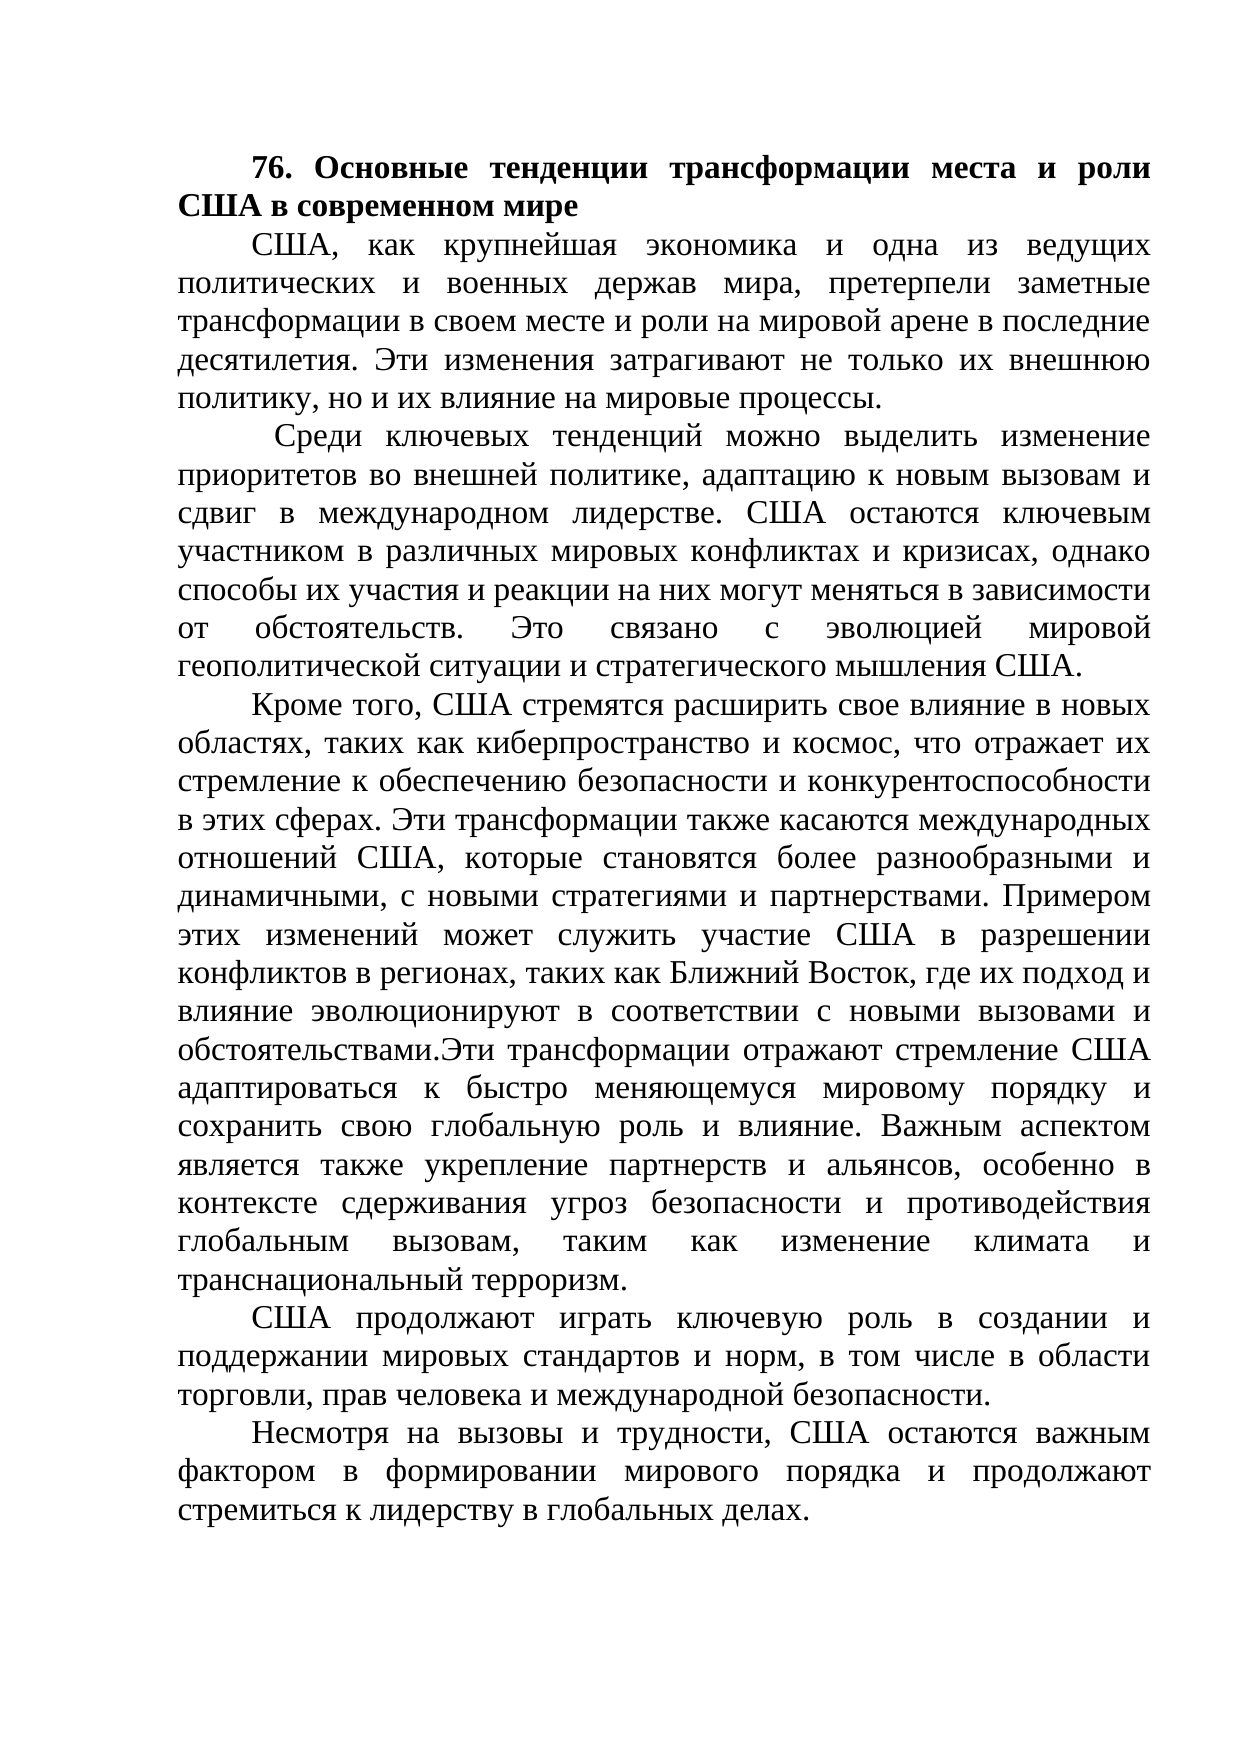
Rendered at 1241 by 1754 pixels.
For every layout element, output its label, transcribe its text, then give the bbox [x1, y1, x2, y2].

text Среди ключевых тенденций можно выделить изменение приоритетов во внешней политике, адаптацию к новым вызовам и сдвиг в международном лидерстве. США остаются ключевым участником в различных мировых конфликтах и кризисах, однако способы их участия и реакции на них могут меняться в зависимости от обстоятельств. Это связано с эволюцией мировой геополитической ситуации и стратегического мышления США. [177, 416, 1152, 684]
text Кроме того, США стремятся расширить свое влияние в новых областях, таких как киберпространство и космос, что отражает их стремление к обеспечению безопасности и конкурентоспособности в этих сферах. Эти трансформации также касаются международных отношений США, которые становятся более разнообразными и динамичными, с новыми стратегиями и партнерствами. Примером этих изменений может служить участие США в разрешении конфликтов в регионах, таких как Ближний Восток, где их подход и влияние эволюционируют в соответствии с новыми вызовами и обстоятельствами.Эти трансформации отражают стремление США адаптироваться к быстро меняющемуся мировому порядку и сохранить свою глобальную роль и влияние. Важным аспектом является также укрепление партнерств и альянсов, особенно в контексте сдерживания угроз безопасности и противодействия глобальным вызовам, таким как изменение климата и транснациональный терроризм. [177, 684, 1152, 1297]
text США, как крупнейшая экономика и одна из ведущих политических и военных держав мира, претерпели заметные трансформации в своем месте и роли на мировой арене в последние десятилетия. Эти изменения затрагивают не только их внешнюю политику, но и их влияние на мировые процессы. [177, 224, 1152, 416]
text 76. Основные тенденции трансформации места и роли США в современном мире [177, 147, 1152, 224]
text Несмотря на вызовы и трудности, США остаются важным фактором в формировании мирового порядка и продолжают стремиться к лидерству в глобальных делах. [177, 1412, 1152, 1527]
text США продолжают играть ключевую роль в создании и поддержании мировых стандартов и норм, в том числе в области торговли, прав человека и международной безопасности. [177, 1297, 1152, 1412]
